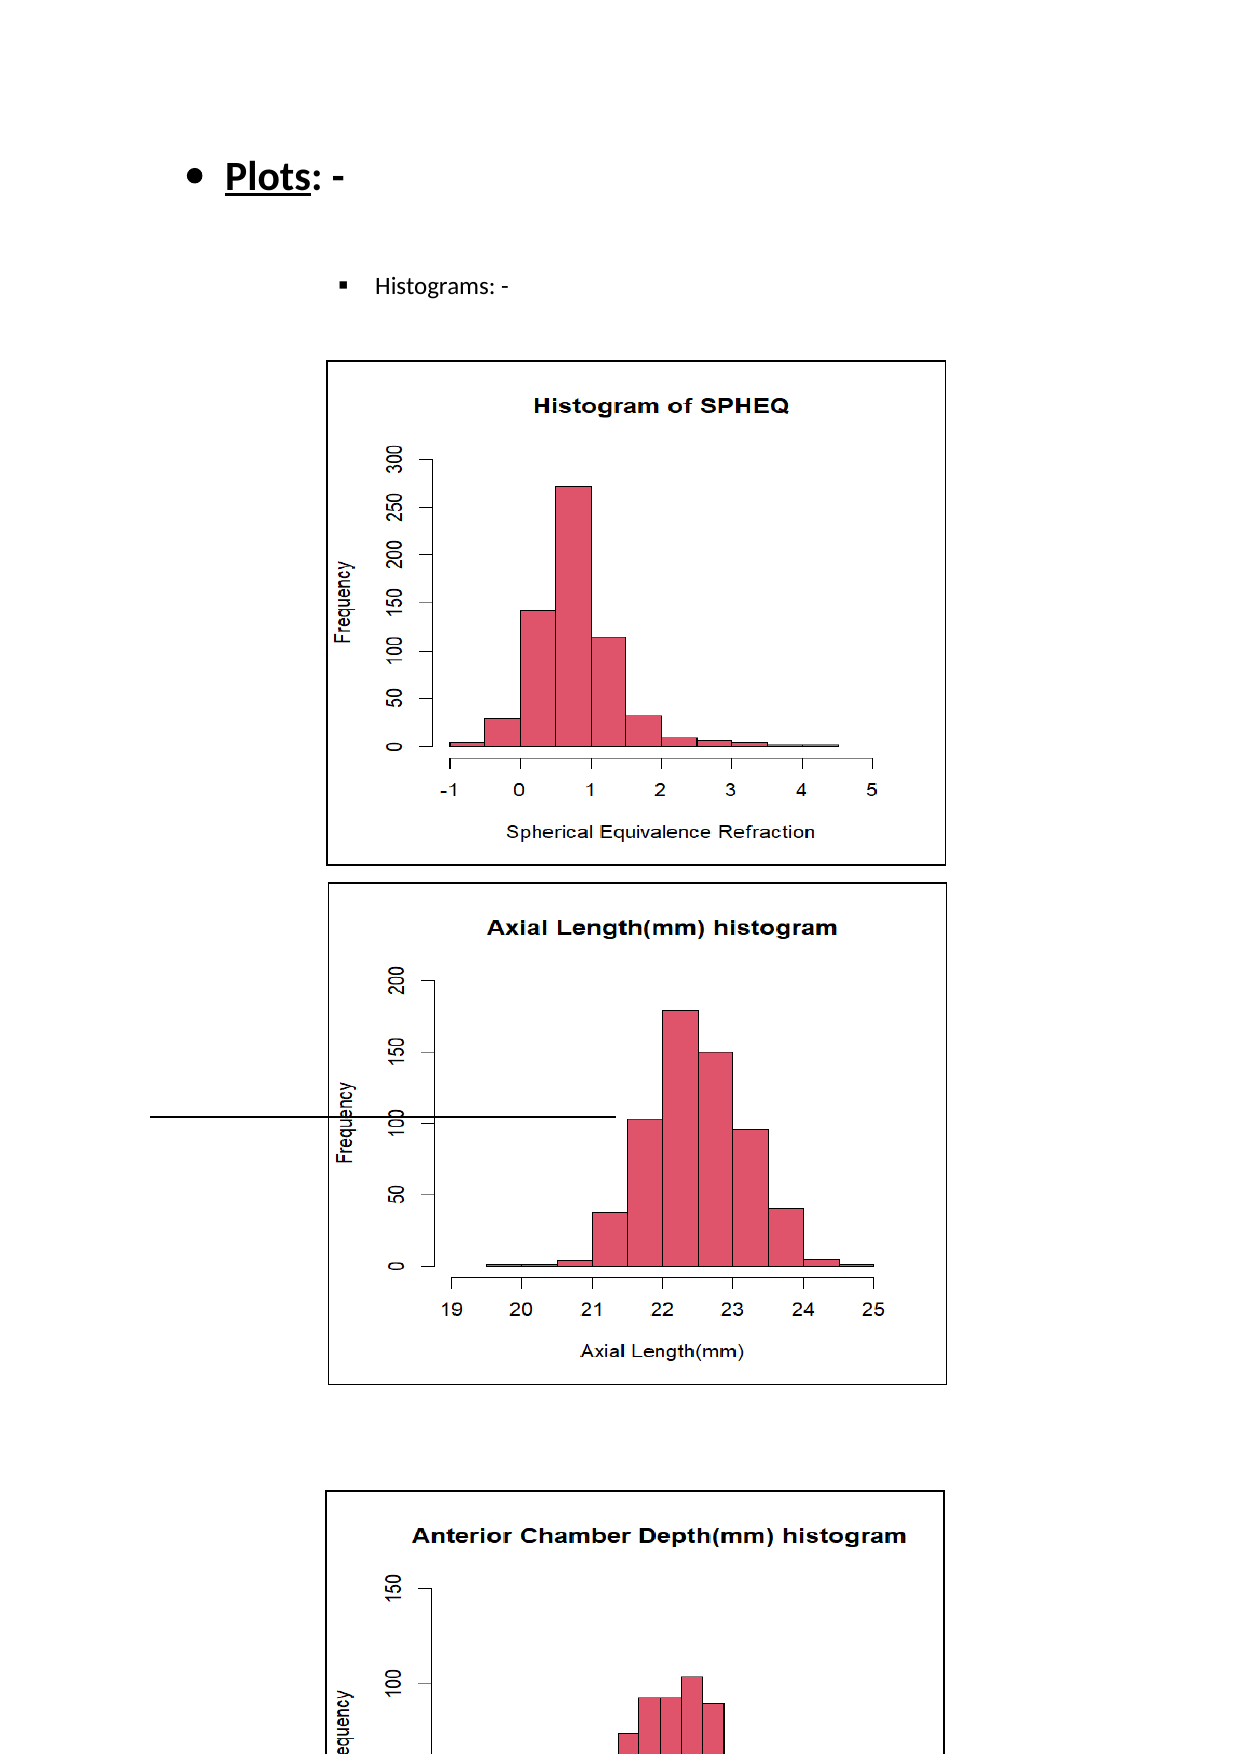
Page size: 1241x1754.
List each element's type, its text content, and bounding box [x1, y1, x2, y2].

picture [328, 362, 945, 864]
picture [329, 884, 946, 1384]
list Histograms: - [337, 270, 1090, 301]
picture [327, 1492, 943, 1754]
list Plots: - [187, 150, 1090, 201]
